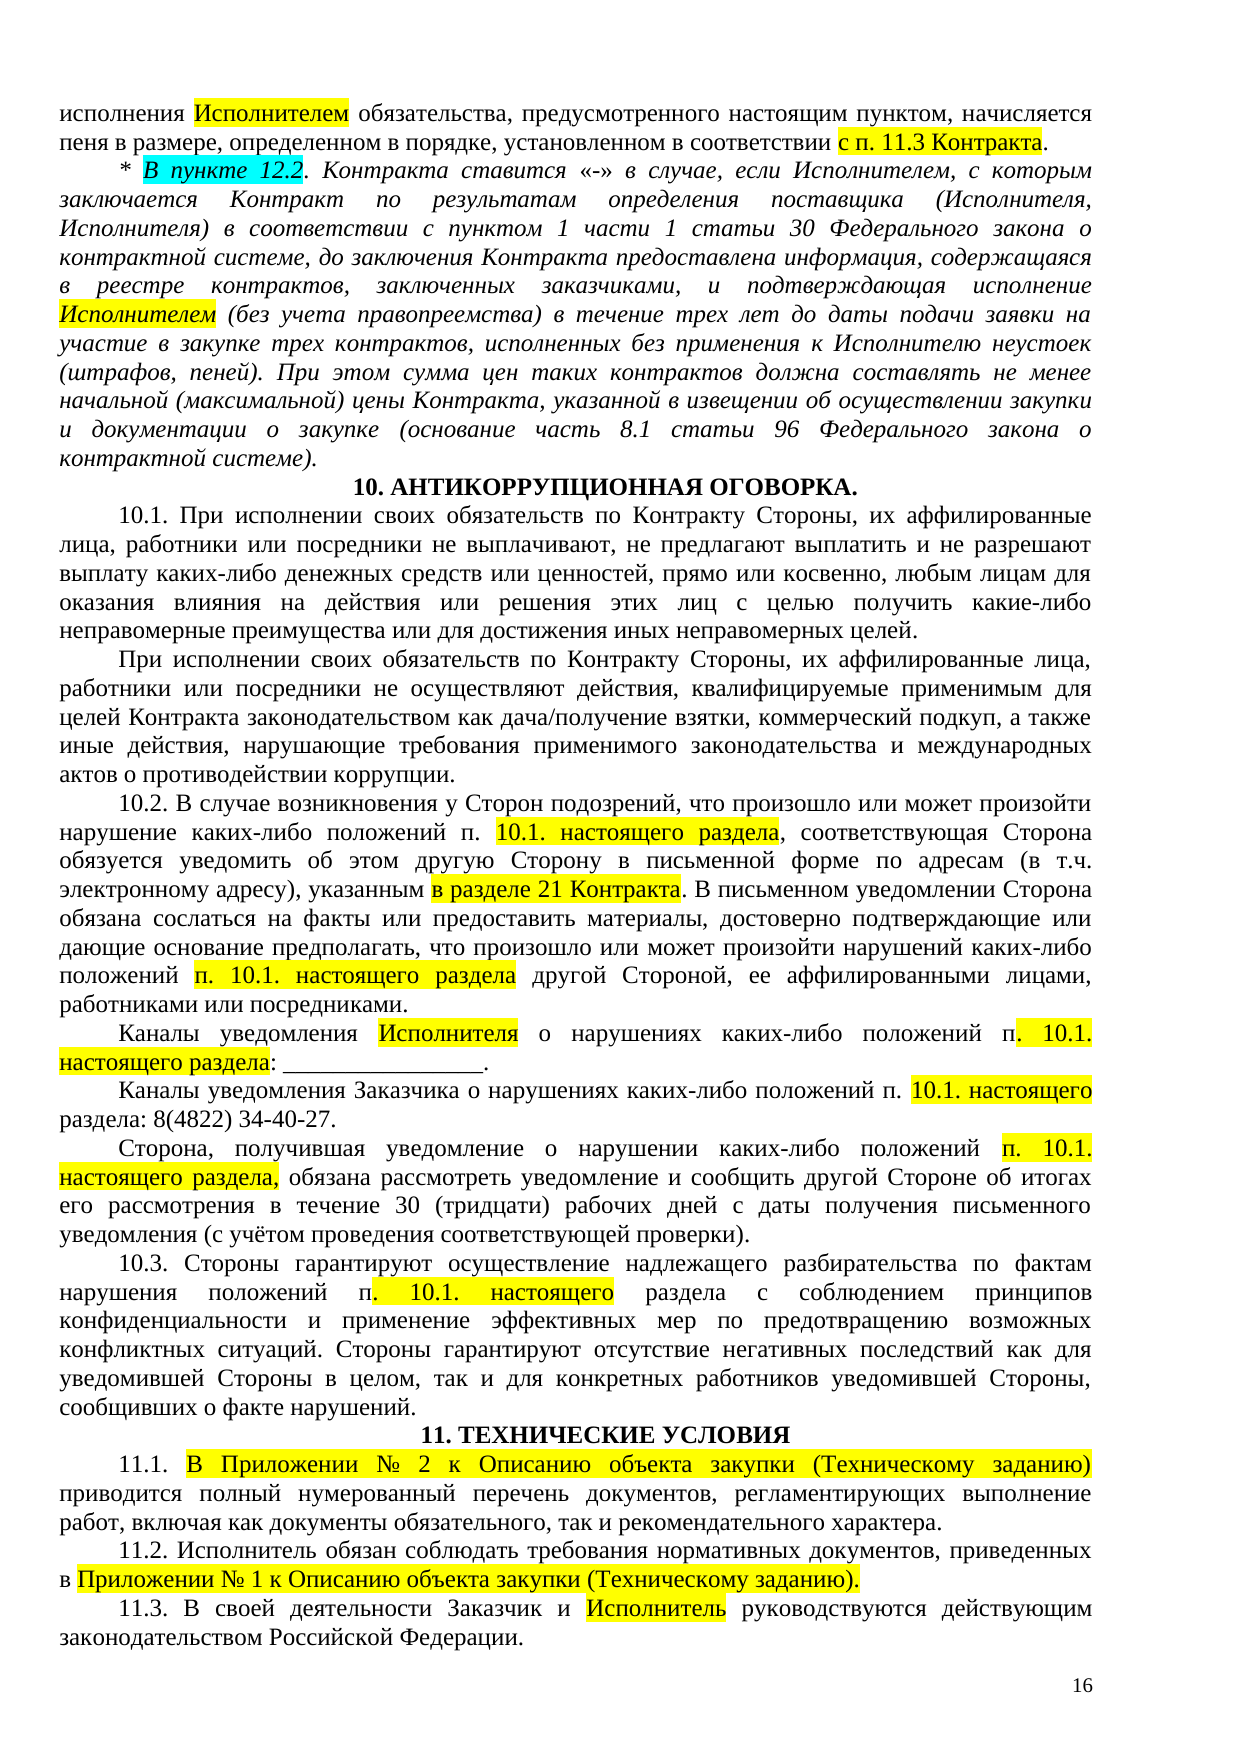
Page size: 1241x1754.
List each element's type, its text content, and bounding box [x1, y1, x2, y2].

text 11.3. В своей деятельности Заказчик и Исполнитель руководствуются действующим законодательством Российской Федерации. [59, 1593, 1092, 1650]
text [59, 98, 1092, 155]
text 10.3. Стороны гарантируют осуществление надлежащего разбирательства по фактам нарушения положений п. 10.1. настоящего раздела с соблюдением принципов конфиденциальности и применение эффективных мер по предотвращению возможных конфликтных ситуаций. Стороны гарантируют отсутствие негативных последствий как для уведомившей Стороны в целом, так и для конкретных работников уведомившей Стороны, сообщивших о факте нарушений. [59, 1248, 1092, 1420]
text Каналы уведомления Исполнителя о нарушениях каких-либо положений п. 10.1. настоящего раздела: ________________. [59, 1018, 1092, 1075]
text 11.2. Исполнитель обязан соблюдать требования нормативных документов, приведенных в Приложении № 1 к Описанию объекта закупки (Техническому заданию). [59, 1535, 1092, 1593]
text Сторона, получившая уведомление о нарушении каких-либо положений п. 10.1. настоящего раздела, обязана рассмотреть уведомление и сообщить другой Стороне об итогах его рассмотрения в течение 30 (тридцати) рабочих дней с даты получения письменного уведомления (с учётом проведения соответствующей проверки). [59, 1133, 1092, 1248]
text 10. АНТИКОРРУПЦИОННАЯ ОГОВОРКА. [59, 472, 1092, 500]
text Каналы уведомления Заказчика о нарушениях каких-либо положений п. 10.1. настоящего раздела: 8(4822) 34-40-27. [59, 1075, 1092, 1133]
text 11. ТЕХНИЧЕСКИЕ УСЛОВИЯ [59, 1420, 1092, 1449]
text 10.1. При исполнении своих обязательств по Контракту Стороны, их аффилированные лица, работники или посредники не выплачивают, не предлагают выплатить и не разрешают выплату каких-либо денежных средств или ценностей, прямо или косвенно, любым лицам для оказания влияния на действия или решения этих лиц с целью получить какие-либо неправомерные преимущества или для достижения иных неправомерных целей. [59, 500, 1092, 644]
text При исполнении своих обязательств по Контракту Стороны, их аффилированные лица, работники или посредники не осуществляют действия, квалифицируемые применимым для целей Контракта законодательством как дача/получение взятки, коммерческий подкуп, а также иные действия, нарушающие требования применимого законодательства и международных актов о противодействии коррупции. [59, 644, 1092, 788]
text 10.2. В случае возникновения у Сторон подозрений, что произошло или может произойти нарушение каких-либо положений п. 10.1. настоящего раздела, соответствующая Сторона обязуется уведомить об этом другую Сторону в письменной форме по адресам (в т.ч. электронному адресу), указанным в разделе 21 Контракта. В письменном уведомлении Сторона обязана сослаться на факты или предоставить материалы, достоверно подтверждающие или дающие основание предполагать, что произошло или может произойти нарушений каких-либо положений п. 10.1. настоящего раздела другой Стороной, ее аффилированными лицами, работниками или посредниками. [59, 788, 1092, 1018]
text 11.1. В Приложении № 2 к Описанию объекта закупки (Техническому заданию) приводится полный нумерованный перечень документов, регламентирующих выполнение работ, включая как документы обязательного, так и рекомендательного характера. [59, 1449, 1092, 1535]
text * В пункте 12.2. Контракта ставится «-» в случае, если Исполнителем, с которым заключается Контракт по результатам определения поставщика (Исполнителя, Исполнителя) в соответствии с пунктом 1 части 1 статьи 30 Федерального закона о контрактной системе, до заключения Контракта предоставлена информация, содержащаяся в реестре контрактов, заключенных заказчиками, и подтверждающая исполнение Исполнителем (без учета правопреемства) в течение трех лет до даты подачи заявки на участие в закупке трех контрактов, исполненных без применения к Исполнителю неустоек (штрафов, пеней). При этом сумма цен таких контрактов должна составлять не менее начальной (максимальной) цены Контракта, указанной в извещении об осуществлении закупки и документации о закупке (основание часть 8.1 статьи 96 Федерального закона о контрактной системе). [59, 155, 1092, 472]
